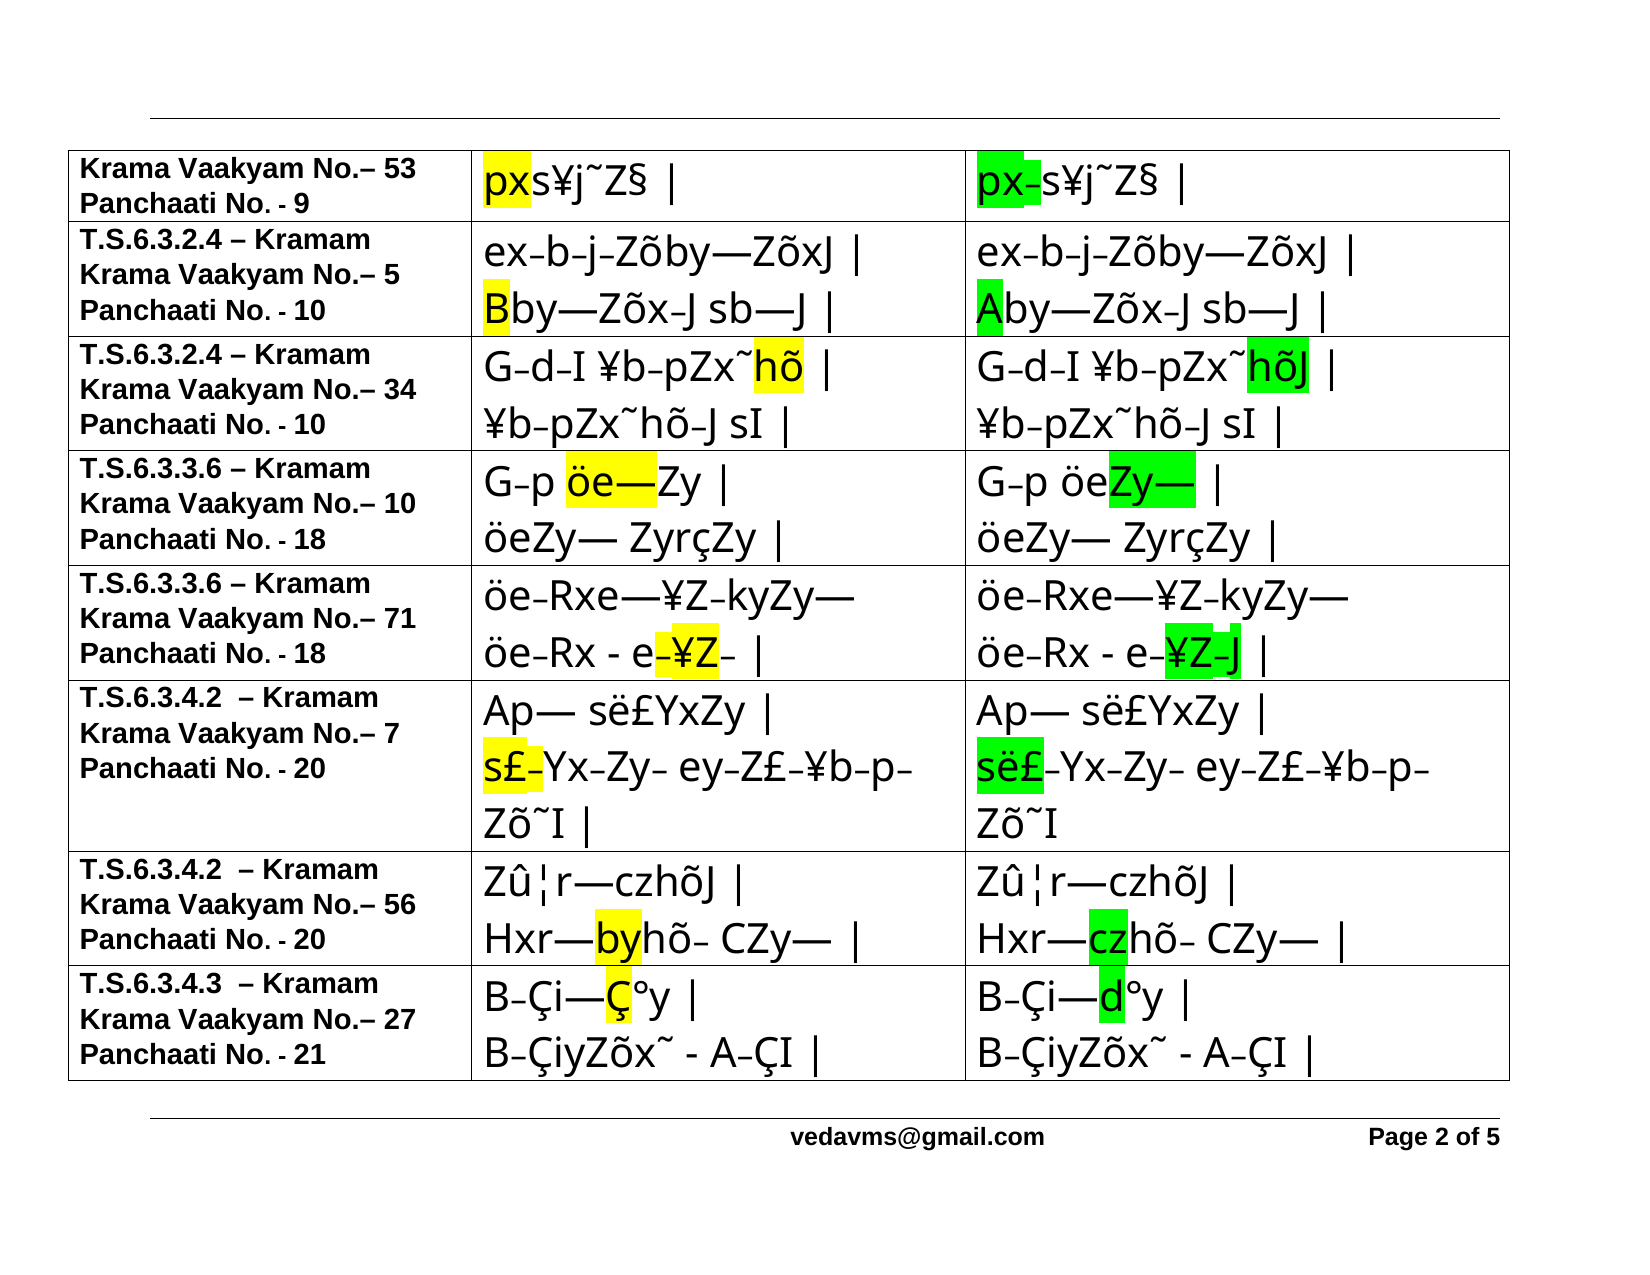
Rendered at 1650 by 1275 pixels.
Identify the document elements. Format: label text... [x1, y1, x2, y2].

table_cell Ap— së£YxZy | s£–Yx–Zy– ey–Z£–¥b–p–Zõ˜I | [472, 681, 965, 851]
table_cell T.S.6.3.3.6 – Kramam Krama Vaakyam No.– 10 Panchaati No. - 18 [69, 451, 471, 565]
table_cell G–p öeZy— | öeZy— ZyrçZy | [966, 451, 1509, 565]
table_cell T.S.6.3.4.2 – Kramam Krama Vaakyam No.– 56 Panchaati No. - 20 [69, 852, 471, 965]
table_cell T.S.6.3.2.4 – Kramam Krama Vaakyam No.– 34 Panchaati No. - 10 [69, 337, 471, 450]
table_cell T.S.6.3.4.3 – Kramam Krama Vaakyam No.– 27 Panchaati No. - 21 [69, 966, 471, 1080]
table_cell öe–Rxe—¥Z–kyZy— öe–Rx - e–¥Z–J | [966, 566, 1509, 679]
table_cell T.S.6.3.3.6 – Kramam Krama Vaakyam No.– 71 Panchaati No. - 18 [69, 566, 471, 679]
table_cell ex–b–j–Zõby—ZõxJ | Aby—Zõx–J sb—J | [966, 222, 1509, 336]
table_cell D–e–px–s¥j–byZõ¡—e - px–s¥j˜Z§ | [966, 151, 1509, 221]
table_cell T.S.6.3.4.2 – Kramam Krama Vaakyam No.– 7 Panchaati No. - 20 [69, 681, 471, 851]
table_cell T.S.6.3.2.3 – Kramam Krama Vaakyam No.– 53 Panchaati No. - 9 [69, 151, 471, 221]
table_cell G–d–I ¥b–pZx˜hõJ | ¥b–pZx˜hõ–J sI | [966, 337, 1509, 450]
table_cell Zû¦r—czhõJ | Hxr—byhõ– CZy— | [472, 852, 965, 965]
table_cell öe–Rxe—¥Z–kyZy— öe–Rx - e–¥Z– | [472, 566, 965, 679]
table_cell ex–b–j–Zõby—ZõxJ | Bby—Zõx–J sb—J | [472, 222, 965, 336]
table_cell G–d–I ¥b–pZx˜hõ | ¥b–pZx˜hõ–J sI | [472, 337, 965, 450]
table_cell Ap— së£YxZy | së£–Yx–Zy– ey–Z£–¥b–p–Zõ˜I [966, 681, 1509, 851]
table_cell T.S.6.3.2.4 – Kramam Krama Vaakyam No.– 5 Panchaati No. - 10 [69, 222, 471, 336]
table_cell G–p öe—Zy | öeZy— ZyrçZy | [472, 451, 965, 565]
table_cell B–Çi—Ç°y | B–ÇiyZõx˜ - A–ÇI | A–d–°õx–ÇI | [472, 966, 965, 1080]
table_cell Zû¦r—czhõJ | Hxr—czhõ– CZy— | [966, 852, 1509, 965]
table_cell D–e–px–s¥j–byZõ¡—e -pxs¥j˜Z§ | [472, 151, 965, 221]
table_cell B–Çi—d°y | B–ÇiyZõx˜ - A–ÇI | A–d–°õx–ÇI | [966, 966, 1509, 1080]
